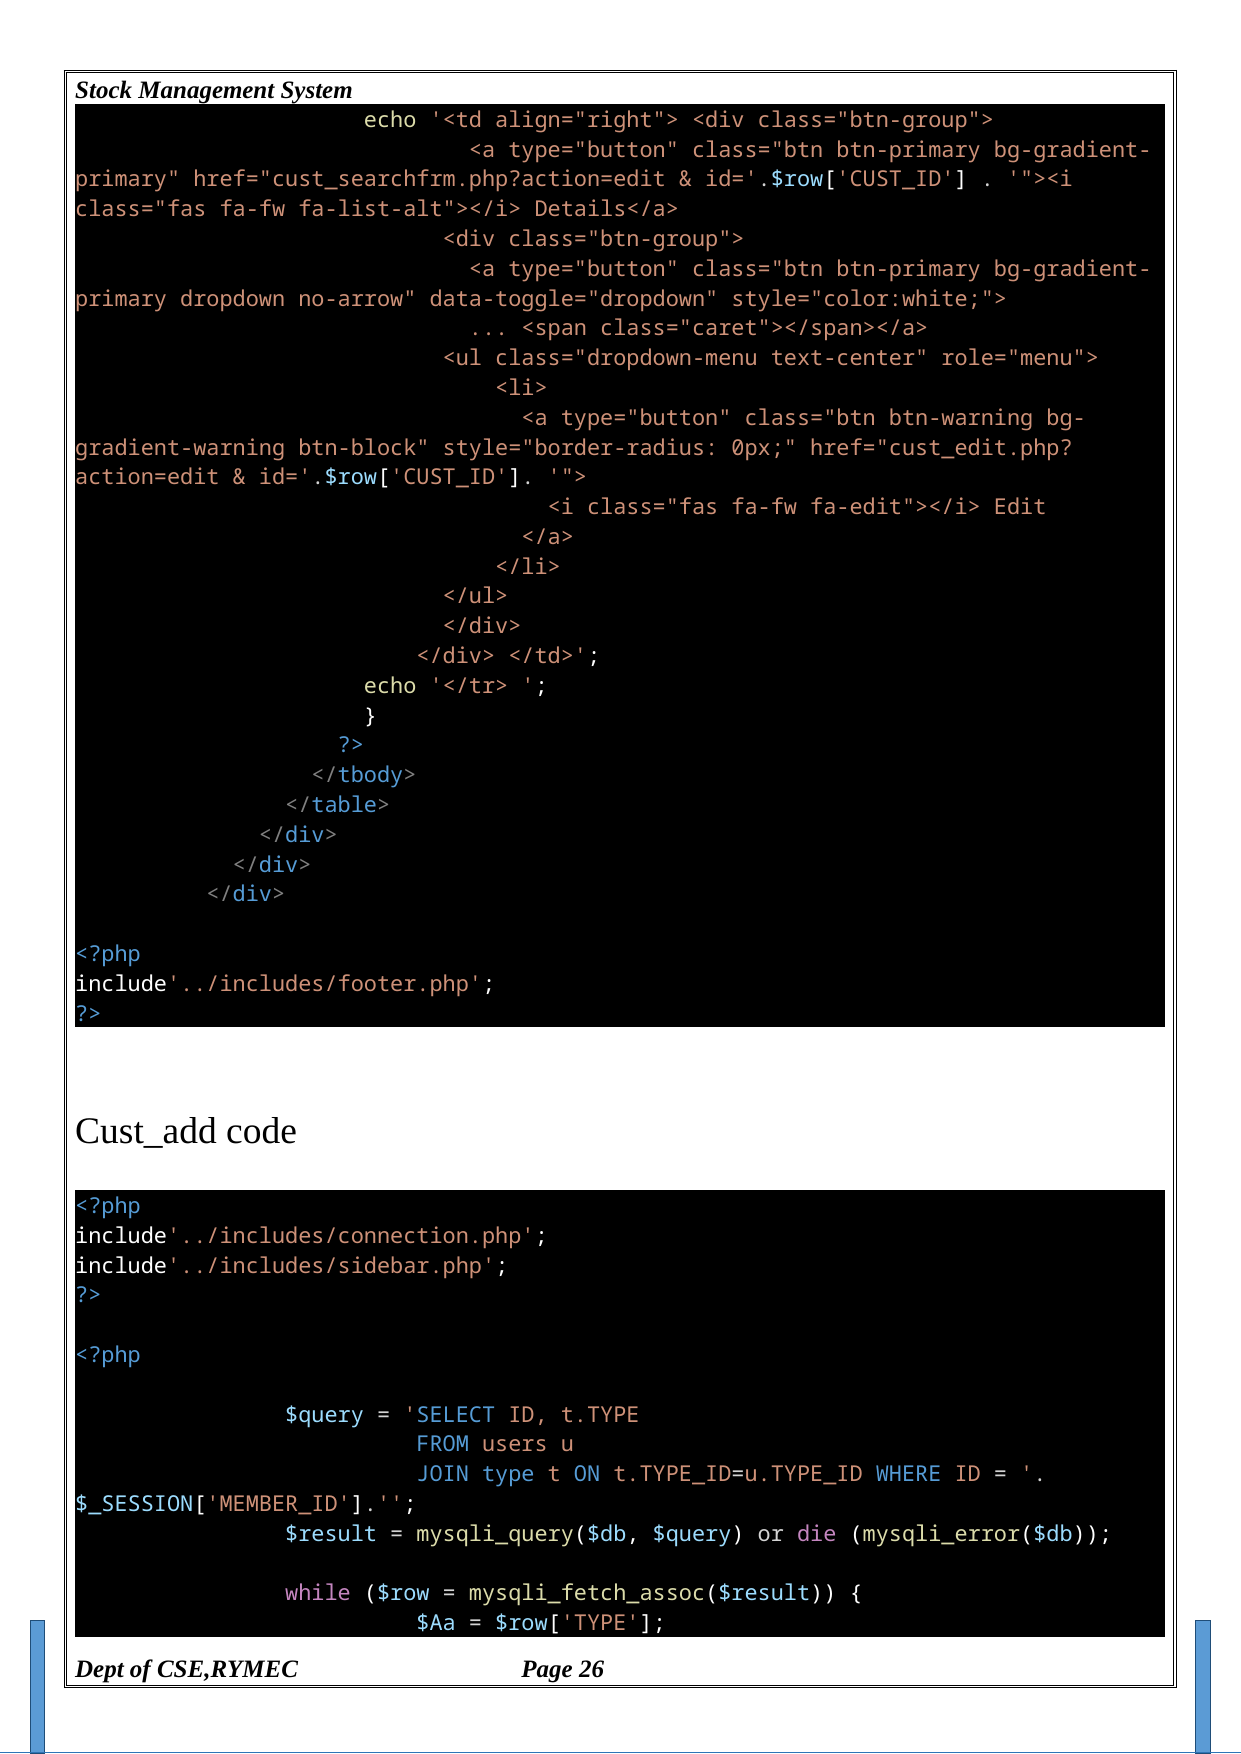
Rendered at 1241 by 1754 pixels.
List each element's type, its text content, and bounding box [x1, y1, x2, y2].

text include'../includes/sidebar.php'; [75, 1249, 1165, 1279]
text <div class="btn-group"> [75, 223, 1165, 253]
text include'../includes/footer.php'; [75, 968, 1165, 997]
text ... <span class="caret"></span></a> [75, 312, 1165, 342]
text Cust_add code [75, 1109, 1165, 1152]
text $result = mysqli_query($db, $query) or die (mysqli_error($db)); [75, 1518, 1165, 1547]
text </tbody> [75, 759, 1165, 789]
text <li> [75, 372, 1165, 402]
text } [75, 699, 1165, 729]
text echo '<td align="right"> <div class="btn-group"> [75, 104, 1165, 133]
text ?> [75, 997, 1165, 1027]
text JOIN type t ON t.TYPE_ID=u.TYPE_ID WHERE ID = '.$_SESSION['MEMBER_ID'].''; [75, 1458, 1165, 1518]
text <?php [75, 1190, 1165, 1220]
text while ($row = mysqli_fetch_assoc($result)) { [75, 1577, 1165, 1607]
text FROM users u [75, 1428, 1165, 1458]
text </div> [75, 610, 1165, 640]
text </div> [75, 848, 1165, 878]
text </div> </td>'; [75, 640, 1165, 670]
text <?php [75, 1339, 1165, 1369]
text <i class="fas fa-fw fa-edit"></i> Edit [75, 491, 1165, 521]
text </div> [75, 878, 1165, 908]
text </ul> [75, 580, 1165, 610]
text $query = 'SELECT ID, t.TYPE [75, 1398, 1165, 1428]
text ?> [75, 729, 1165, 759]
text <a type="button" class="btn btn-primary bg-gradient-primary" href="cust_searchfrm.php?action=edit & id='.$row['CUST_ID'] . '"><i class="fas fa-fw fa-list-alt"></i> Details</a> [75, 133, 1165, 223]
text echo '</tr> '; [75, 670, 1165, 699]
text </table> [75, 789, 1165, 819]
text </li> [75, 551, 1165, 580]
text <a type="button" class="btn btn-warning bg-gradient-warning btn-block" style="border-radius: 0px;" href="cust_edit.php?action=edit & id='.$row['CUST_ID']. '"> [75, 402, 1165, 491]
text <a type="button" class="btn btn-primary bg-gradient-primary dropdown no-arrow" data-toggle="dropdown" style="color:white;"> [75, 253, 1165, 312]
text </a> [75, 521, 1165, 551]
text $Aa = $row['TYPE']; [75, 1607, 1165, 1637]
text ?> [75, 1279, 1165, 1309]
text <ul class="dropdown-menu text-center" role="menu"> [75, 342, 1165, 372]
text include'../includes/connection.php'; [75, 1220, 1165, 1249]
text </div> [75, 819, 1165, 848]
text <?php [75, 938, 1165, 968]
